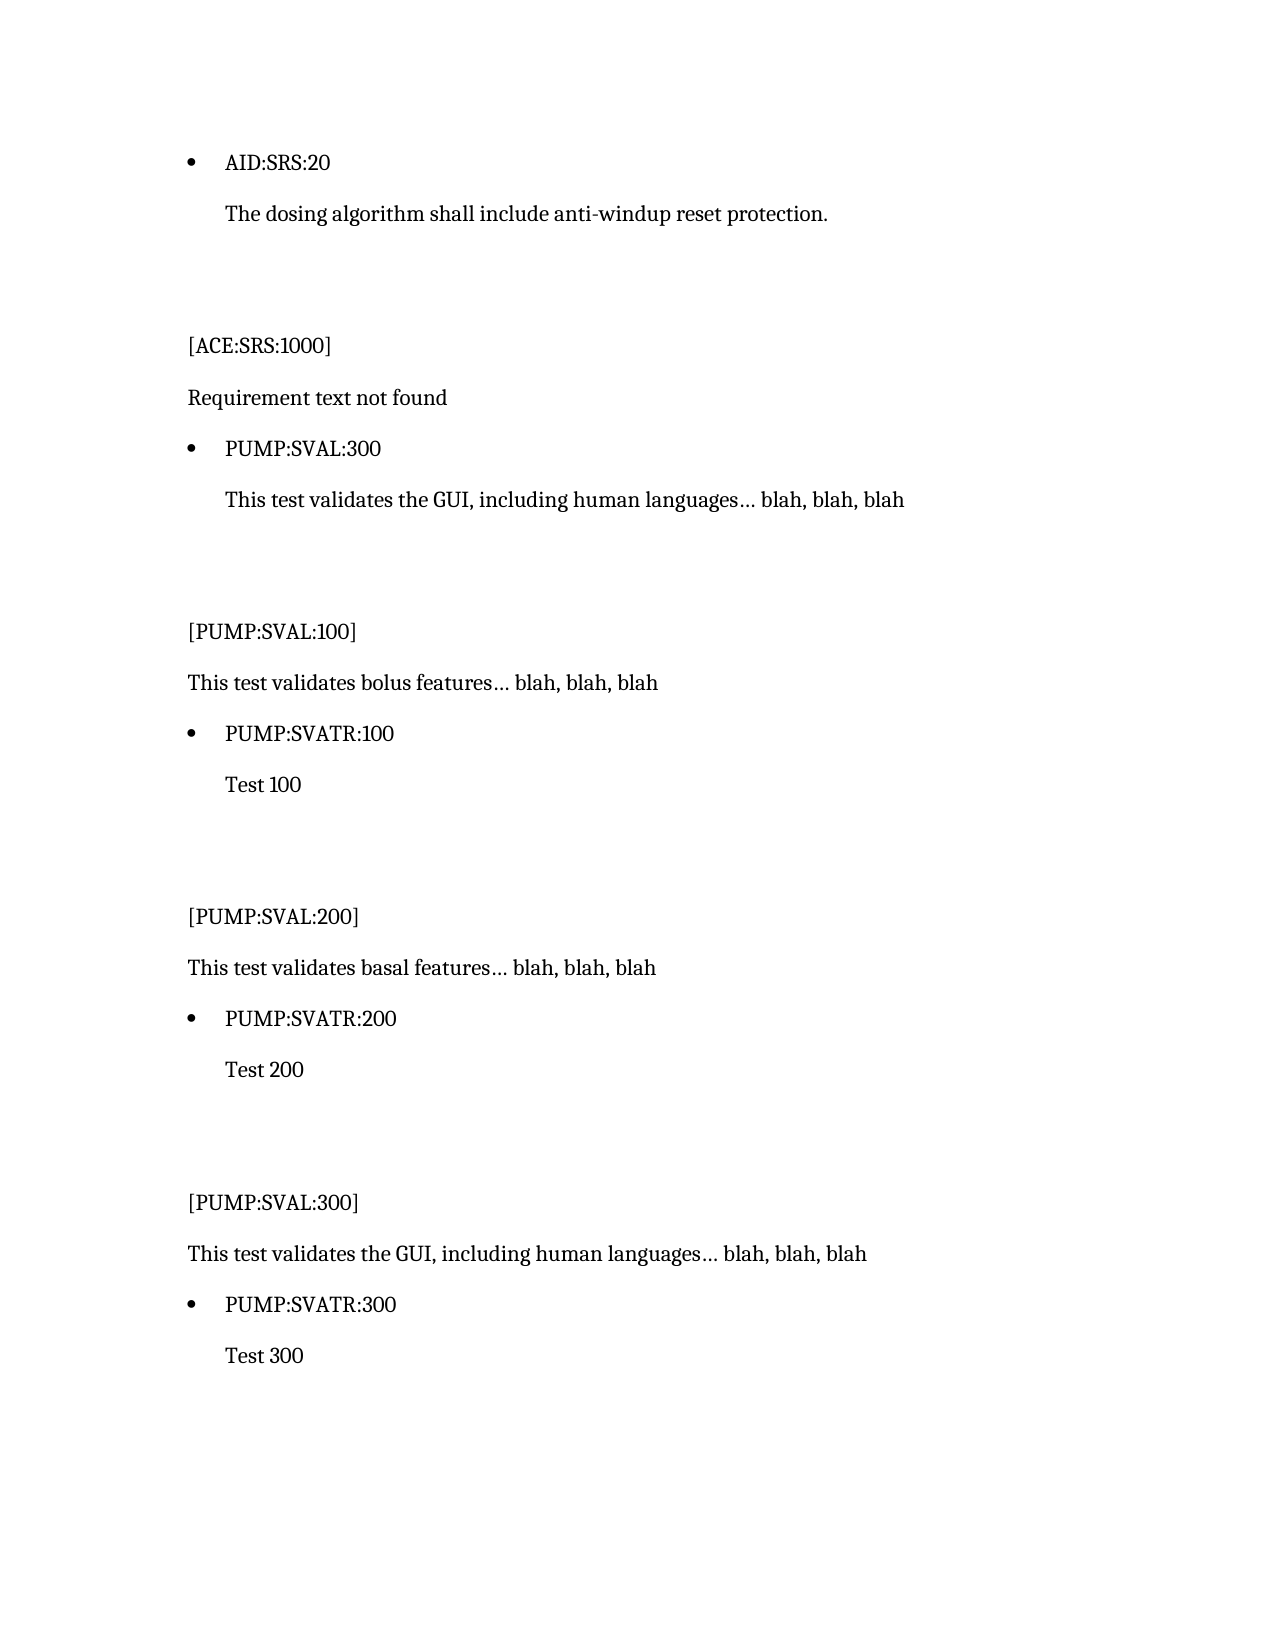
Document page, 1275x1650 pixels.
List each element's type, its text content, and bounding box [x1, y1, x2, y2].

list PUMP:SVATR:300 [187, 1292, 1087, 1318]
text [PUMP:SVAL:200] [187, 904, 1087, 931]
text [ACE:SRS:1000] [187, 333, 1087, 360]
list PUMP:SVATR:200 [187, 1006, 1087, 1033]
text The dosing algorithm shall include anti-windup reset protection. [225, 201, 1087, 227]
text This test validates the GUI, including human languages… blah, blah, blah [187, 1241, 1087, 1267]
text Test 200 [225, 1057, 1087, 1084]
text Requirement text not found [187, 384, 1087, 411]
list PUMP:SVAL:300 [187, 435, 1087, 462]
text This test validates the GUI, including human languages… blah, blah, blah [225, 486, 1087, 513]
text Test 300 [225, 1343, 1087, 1369]
list PUMP:SVATR:100 [187, 721, 1087, 747]
text This test validates basal features… blah, blah, blah [187, 955, 1087, 982]
text Test 100 [225, 772, 1087, 798]
list AID:SRS:20 [187, 150, 1087, 176]
text This test validates bolus features… blah, blah, blah [187, 670, 1087, 696]
text [PUMP:SVAL:100] [187, 619, 1087, 645]
text [PUMP:SVAL:300] [187, 1189, 1087, 1216]
